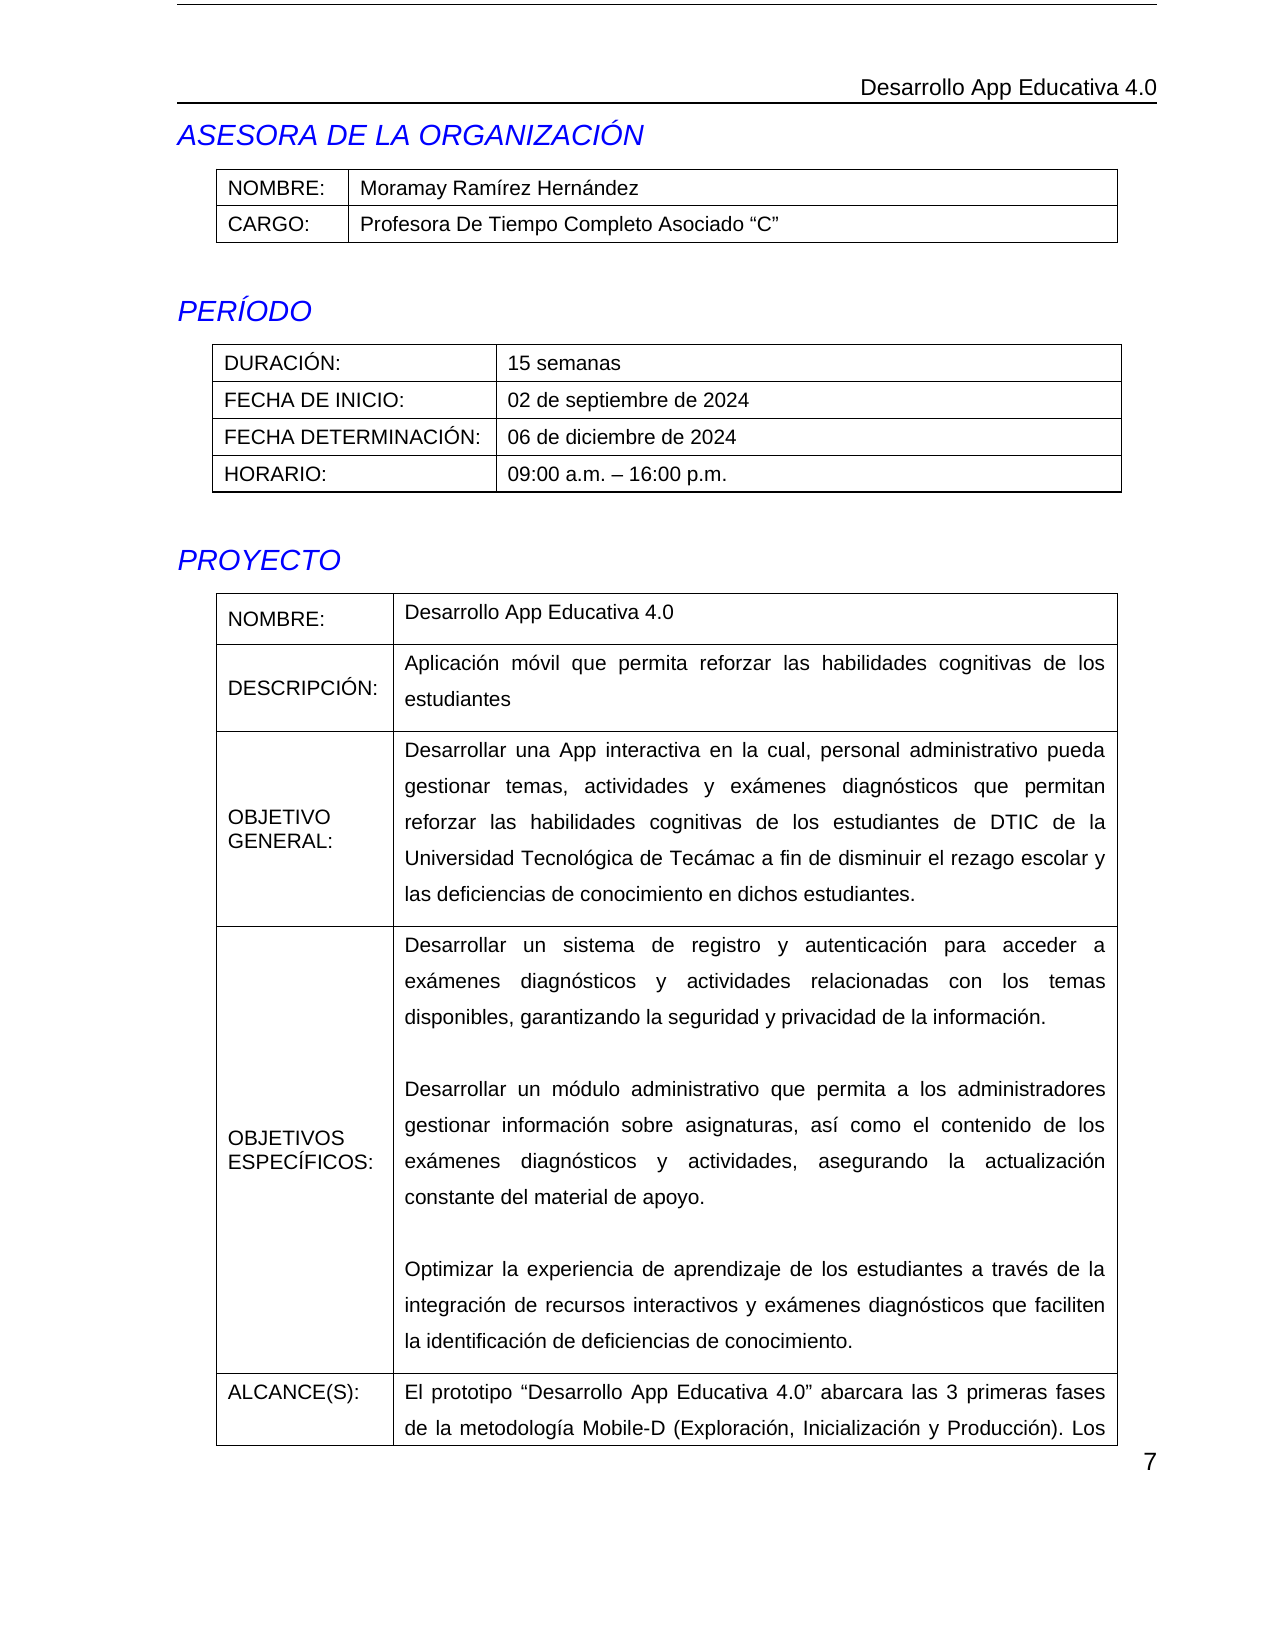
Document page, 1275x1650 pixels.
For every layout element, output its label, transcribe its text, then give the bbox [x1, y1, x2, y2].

text PERÍODO [177, 293, 1157, 327]
table_cell Profesora De Tiempo Completo Asociado “C” [349, 206, 1117, 242]
table_cell FECHA DETERMINACIÓN: [213, 419, 496, 454]
text PROYECTO [177, 543, 1157, 576]
table_cell ALCANCE(S): [217, 1374, 393, 1445]
table_cell Desarrollar una App interactiva en la cual, personal administrativo pueda gestionar temas, actividades y exámenes diagnósticos que permitan reforzar las habilidades cognitivas de los estudiantes de DTIC de la Universidad Tecnológica de Tecámac a fin de disminuir el rezago escolar y las deficiencias de conocimiento en dichos estudiantes. [394, 732, 1117, 926]
table_header Desarrollo App Educativa 4.0 [394, 594, 1117, 644]
text ASESORA DE LA ORGANIZACIÓN [177, 118, 1157, 152]
table_cell 09:00 a.m. – 16:00 p.m. [497, 456, 1121, 491]
table_header NOMBRE: [217, 594, 393, 644]
table_cell 06 de diciembre de 2024 [497, 419, 1121, 454]
table_header Moramay Ramírez Hernández [349, 170, 1117, 205]
table_cell OBJETIVOS ESPECÍFICOS: [217, 927, 393, 1373]
table_cell Aplicación móvil que permita reforzar las habilidades cognitivas de los estudiantes [394, 645, 1117, 731]
table_cell FECHA DE INICIO: [213, 382, 496, 418]
table_header NOMBRE: [217, 170, 348, 205]
table_cell Desarrollar un sistema de registro y autenticación para acceder a exámenes diagnósticos y actividades relacionadas con los temas disponibles, garantizando la seguridad y privacidad de la información. Desarrollar un módulo administrativo que permita a los administradores gestionar información sobre asignaturas, así como el contenido de los exámenes diagnósticos y actividades, asegurando la actualización constante del material de apoyo. Optimizar la experiencia de aprendizaje de los estudiantes a través de la integración de recursos interactivos y exámenes diagnósticos que faciliten la identificación de deficiencias de conocimiento. [394, 927, 1117, 1373]
table_header DURACIÓN: [213, 345, 496, 381]
table_header 15 semanas [497, 345, 1121, 381]
table_cell CARGO: [217, 206, 348, 242]
table_cell 02 de septiembre de 2024 [497, 382, 1121, 418]
table_cell HORARIO: [213, 456, 496, 491]
table_cell DESCRIPCIÓN: [217, 645, 393, 731]
table_cell OBJETIVO GENERAL: [217, 732, 393, 926]
